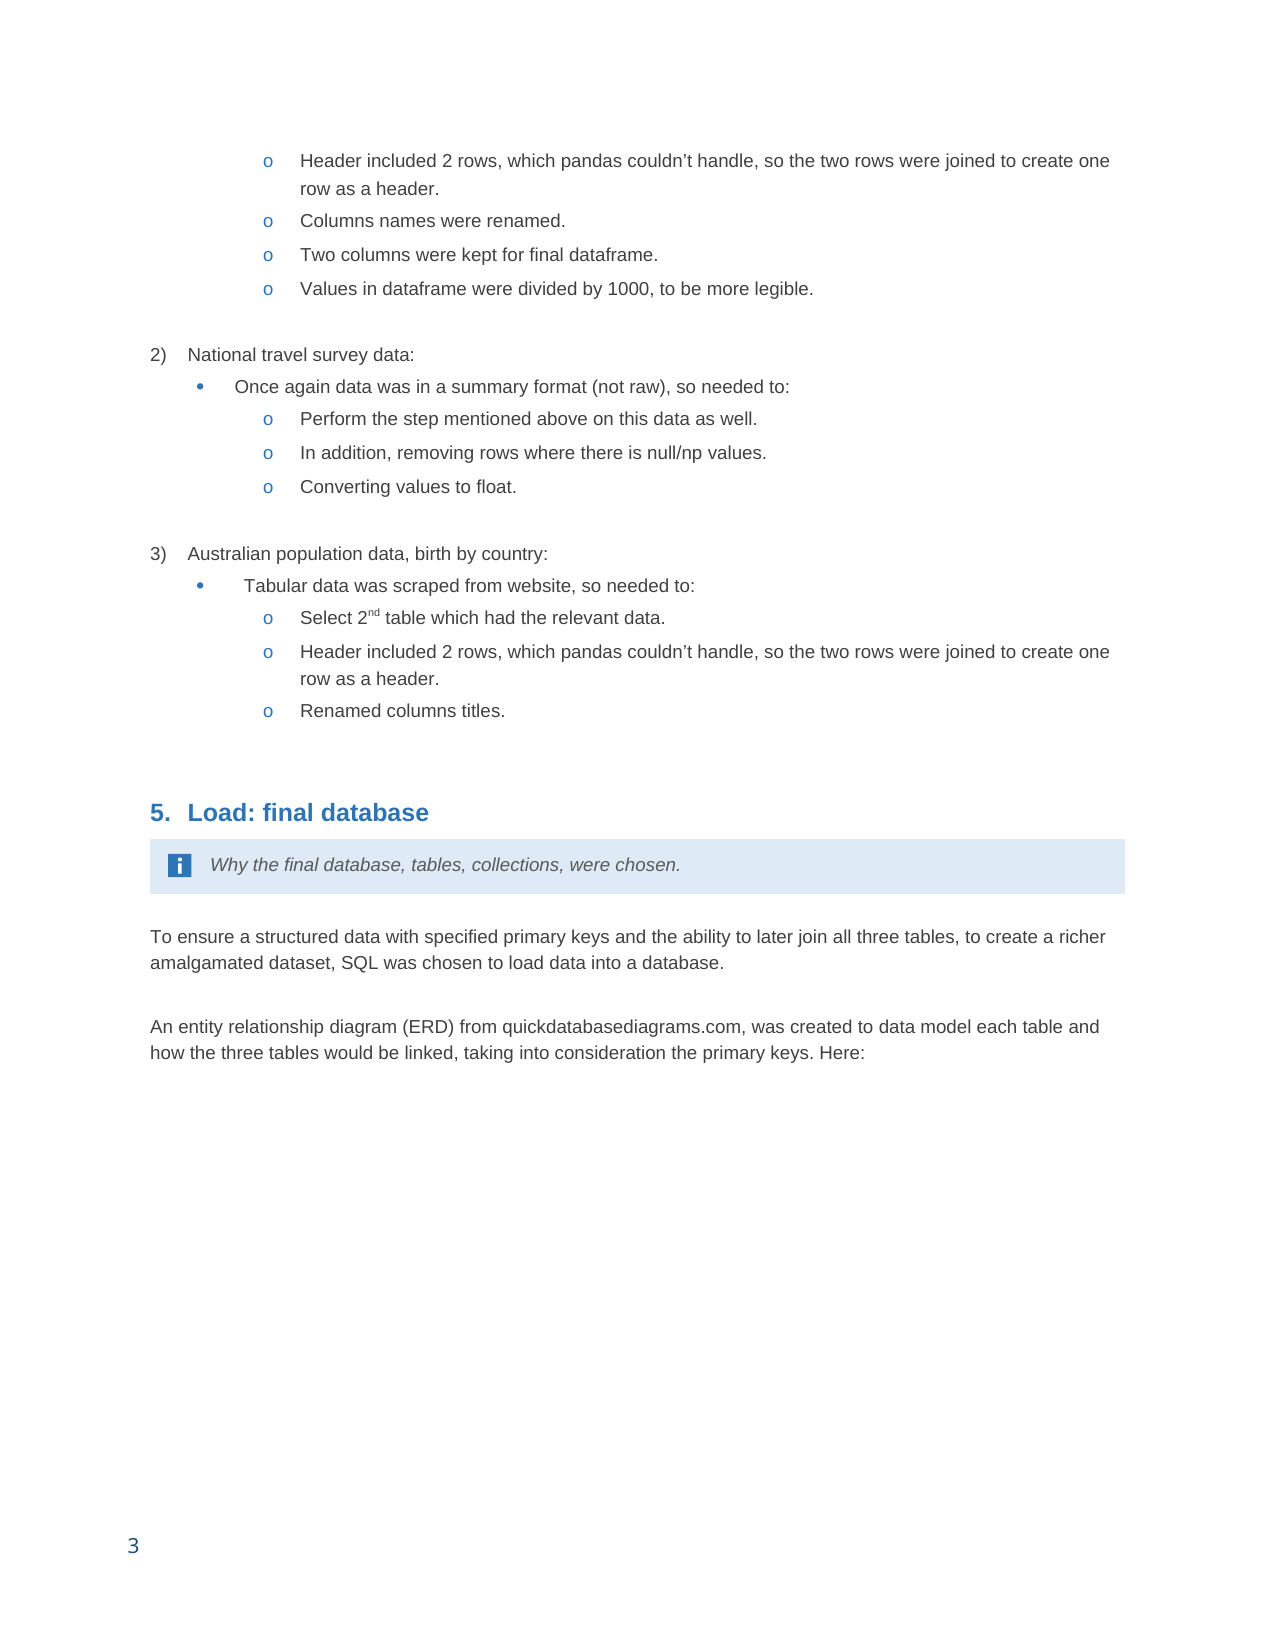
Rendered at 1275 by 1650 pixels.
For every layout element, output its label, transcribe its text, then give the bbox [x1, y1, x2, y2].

list Select 2nd table which had the relevant data. [262, 607, 1125, 630]
list Values in dataframe were divided by 1000, to be more legible. [262, 278, 1125, 301]
list Tabular data was scraped from website, so needed to: [197, 574, 1125, 596]
table_header Why the final database, tables, collections, were chosen. [210, 839, 1125, 894]
list Header included 2 rows, which pandas couldn’t handle, so the two rows were joined to create one row as a header. [262, 150, 1125, 199]
table_header [150, 839, 210, 894]
list Perform the step mentioned above on this data as well. [262, 408, 1125, 431]
list Columns names were renamed. [262, 209, 1125, 233]
list Two columns were kept for final dataframe. [262, 244, 1125, 267]
list Renamed columns titles. [262, 700, 1125, 723]
list Australian population data, birth by country: [150, 542, 1125, 564]
list Header included 2 rows, which pandas couldn’t handle, so the two rows were joined to create one row as a header. [262, 641, 1125, 690]
list To ensure a structured data with specified primary keys and the ability to later join all three tables, to create a richer amalgamated dataset, SQL was chosen to load data into a database. [150, 926, 1125, 973]
list In addition, removing rows where there is null/np values. [262, 442, 1125, 465]
list National travel survey data: [150, 344, 1125, 365]
list Once again data was in a summary format (not raw), so needed to: [197, 376, 1125, 398]
list An entity relationship diagram (ERD) from quickdatabasediagrams.com, was created to data model each table and how the three tables would be linked, taking into consideration the primary keys. Here: [150, 1016, 1125, 1063]
subtitle Load: final database [150, 798, 1125, 826]
list Converting values to float. [262, 476, 1125, 499]
